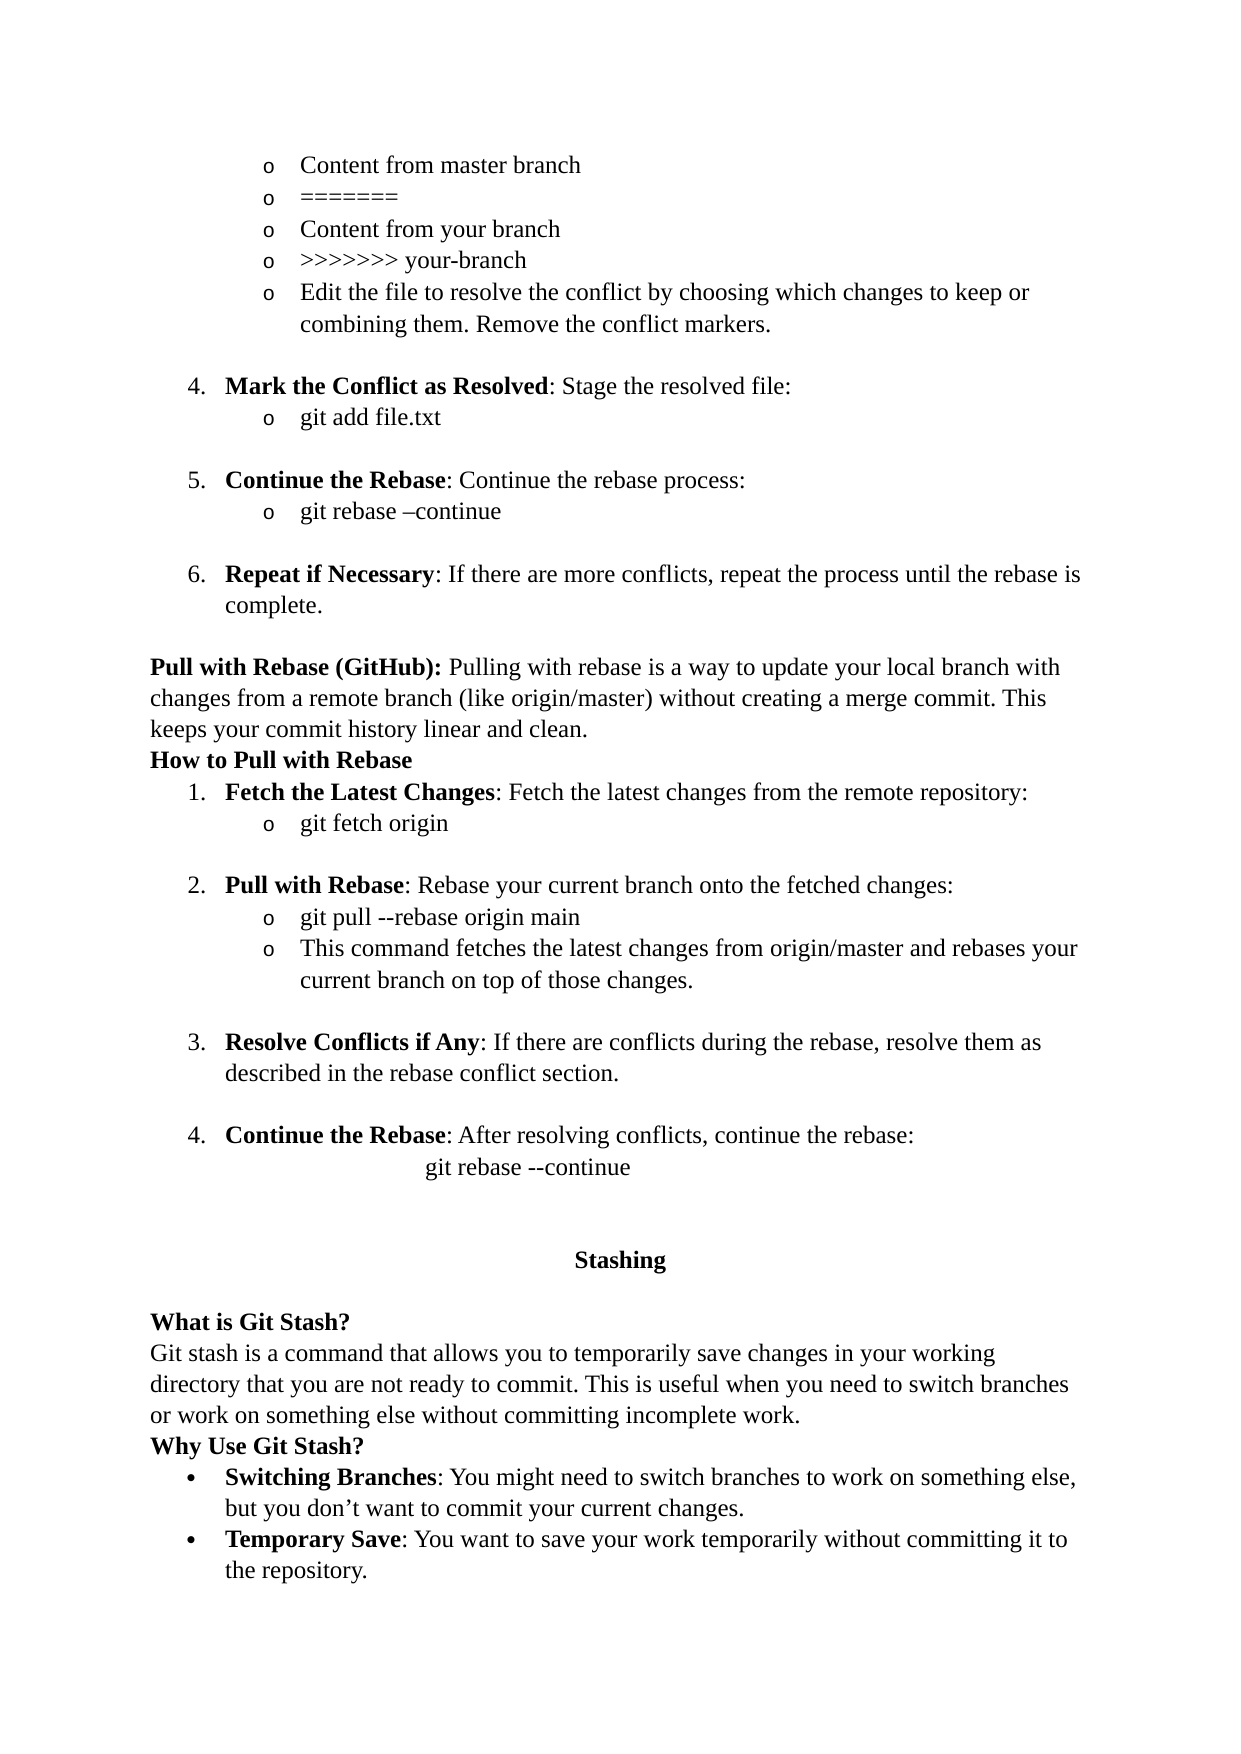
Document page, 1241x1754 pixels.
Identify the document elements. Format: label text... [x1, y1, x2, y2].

list Switching Branches: You might need to switch branches to work on something else, but you don’t want to commit your current changes. [187, 1462, 1090, 1522]
list Continue the Rebase: Continue the rebase process: [187, 465, 1090, 494]
list git fetch origin [262, 808, 1090, 837]
list ======= [262, 182, 1090, 211]
list Repeat if Necessary: If there are more conflicts, repeat the process until the rebase is complete. [187, 559, 1090, 619]
list Mark the Conflict as Resolved: Stage the resolved file: [187, 371, 1090, 400]
list Edit the file to resolve the conflict by choosing which changes to keep or combining them. Remove the conflict markers. [262, 277, 1090, 338]
text git rebase --continue [150, 1152, 1090, 1180]
text Pull with Rebase (GitHub): Pulling with rebase is a way to update your local branch with changes from a remote branch (like origin/master) without creating a merge commit. This keeps your commit history linear and clean. [150, 652, 1090, 743]
list Content from your branch [262, 214, 1090, 243]
list >>>>>>> your-branch [262, 246, 1090, 275]
text What is Git Stash? [150, 1307, 1090, 1336]
list git add file.txt [262, 402, 1090, 432]
list Continue the Rebase: After resolving conflicts, continue the rebase: [187, 1121, 1090, 1149]
text How to Pull with Rebase [150, 746, 1090, 774]
list This command fetches the latest changes from origin/master and rebases your current branch on top of those changes. [262, 933, 1090, 994]
list Fetch the Latest Changes: Fetch the latest changes from the remote repository: [187, 777, 1090, 805]
list Temporary Save: You want to save your work temporarily without committing it to the repository. [187, 1524, 1090, 1584]
list Content from master branch [262, 150, 1090, 179]
list Pull with Rebase: Rebase your current branch onto the fetched changes: [187, 871, 1090, 899]
text Why Use Git Stash? [150, 1431, 1090, 1460]
list git rebase –continue [262, 496, 1090, 526]
list git pull --rebase origin main [262, 902, 1090, 931]
text Git stash is a command that allows you to temporarily save changes in your working directory that you are not ready to commit. This is useful when you need to switch branches or work on something else without committing incomplete work. [150, 1338, 1090, 1429]
list Resolve Conflicts if Any: If there are conflicts during the rebase, resolve them as described in the rebase conflict section. [187, 1027, 1090, 1087]
text Stashing [150, 1245, 1090, 1273]
